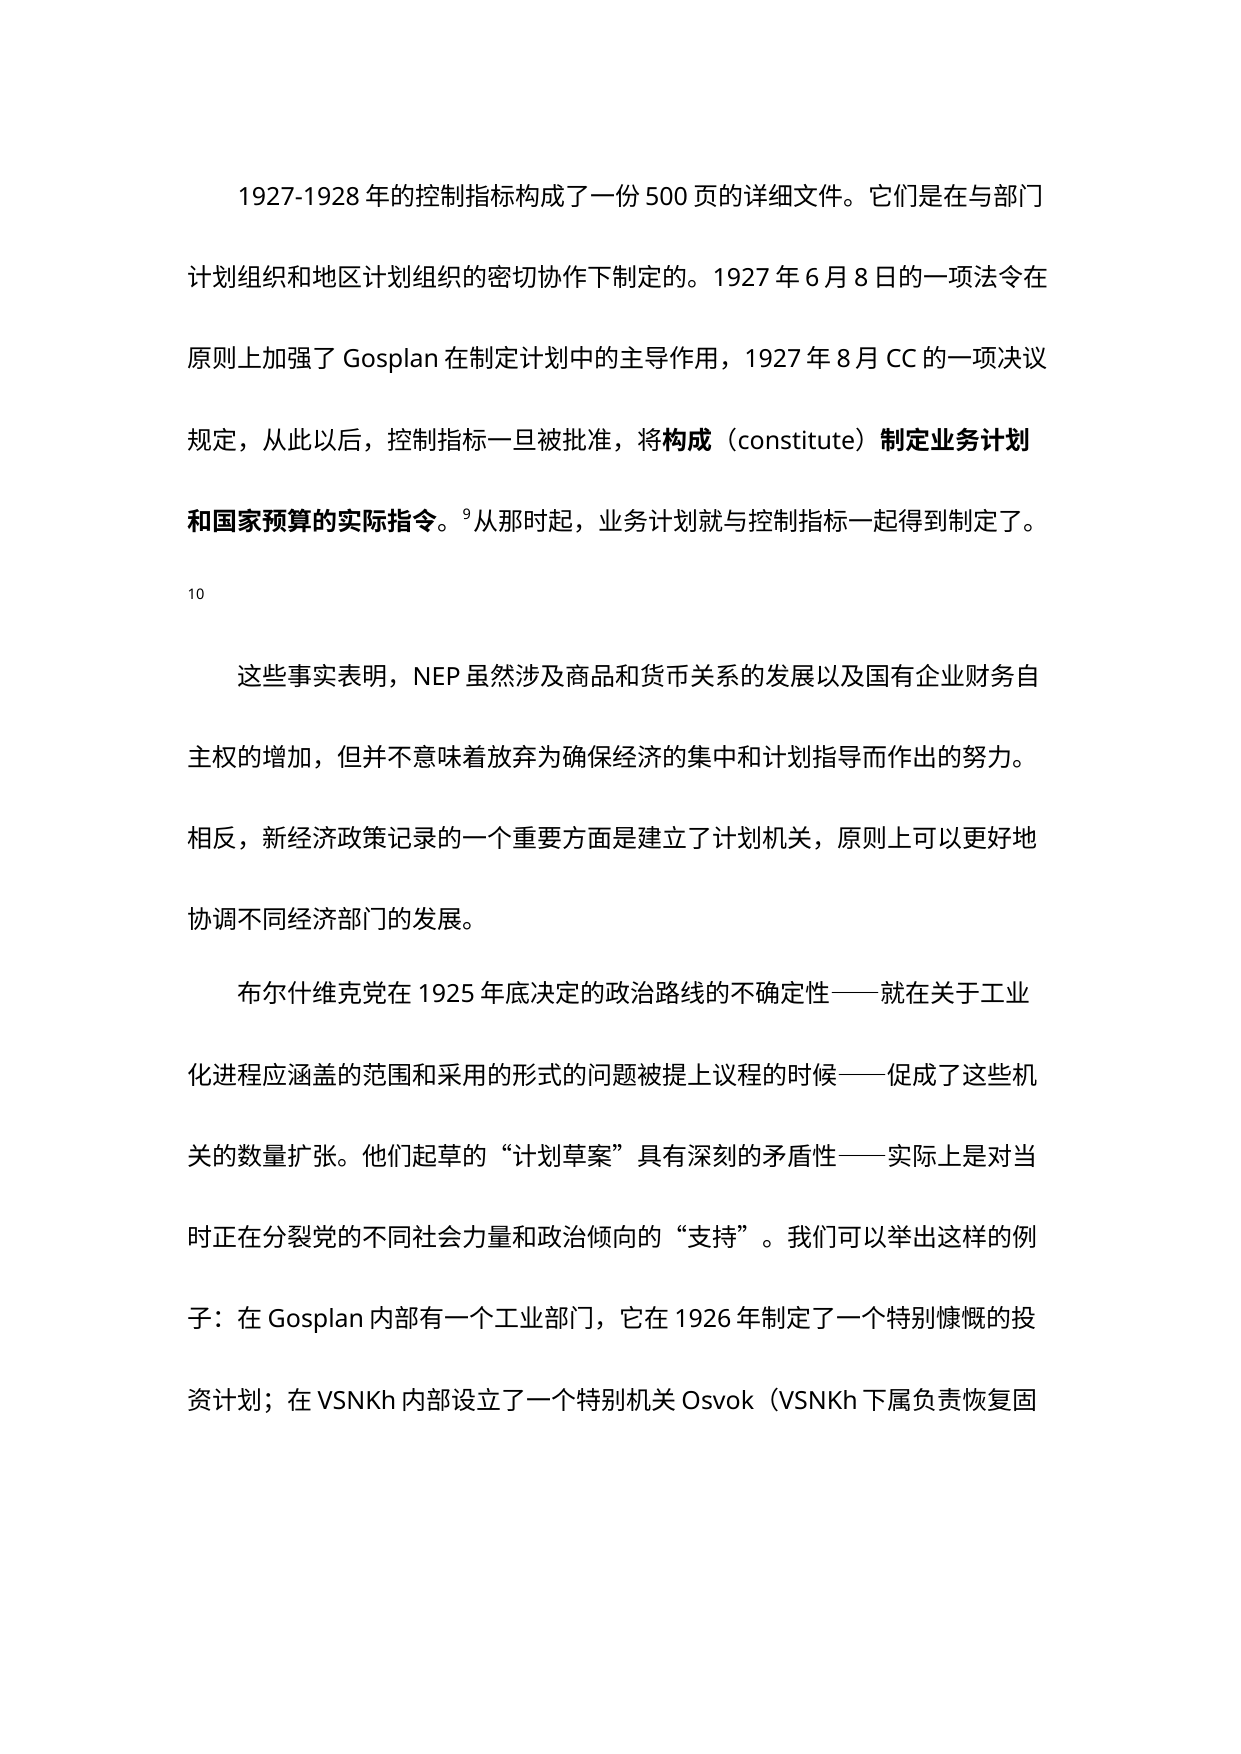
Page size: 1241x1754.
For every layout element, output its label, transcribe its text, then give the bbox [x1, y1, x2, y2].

text 1927-1928年的控制指标构成了一份500页的详细文件。它们是在与部门计划组织和地区计划组织的密切协作下制定的。1927年6月8日的一项法令在原则上加强了Gosplan在制定计划中的主导作用，1927年8月CC的一项决议规定，从此以后，控制指标一旦被批准，将构成（constitute）制定业务计划和国家预算的实际指令。9从那时起，业务计划就与控制指标一起得到制定了。10 [187, 162, 1053, 633]
text 这些事实表明，NEP虽然涉及商品和货币关系的发展以及国有企业财务自主权的增加，但并不意味着放弃为确保经济的集中和计划指导而作出的努力。相反，新经济政策记录的一个重要方面是建立了计划机关，原则上可以更好地协调不同经济部门的发展。 [187, 642, 1053, 950]
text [187, 959, 1053, 1431]
